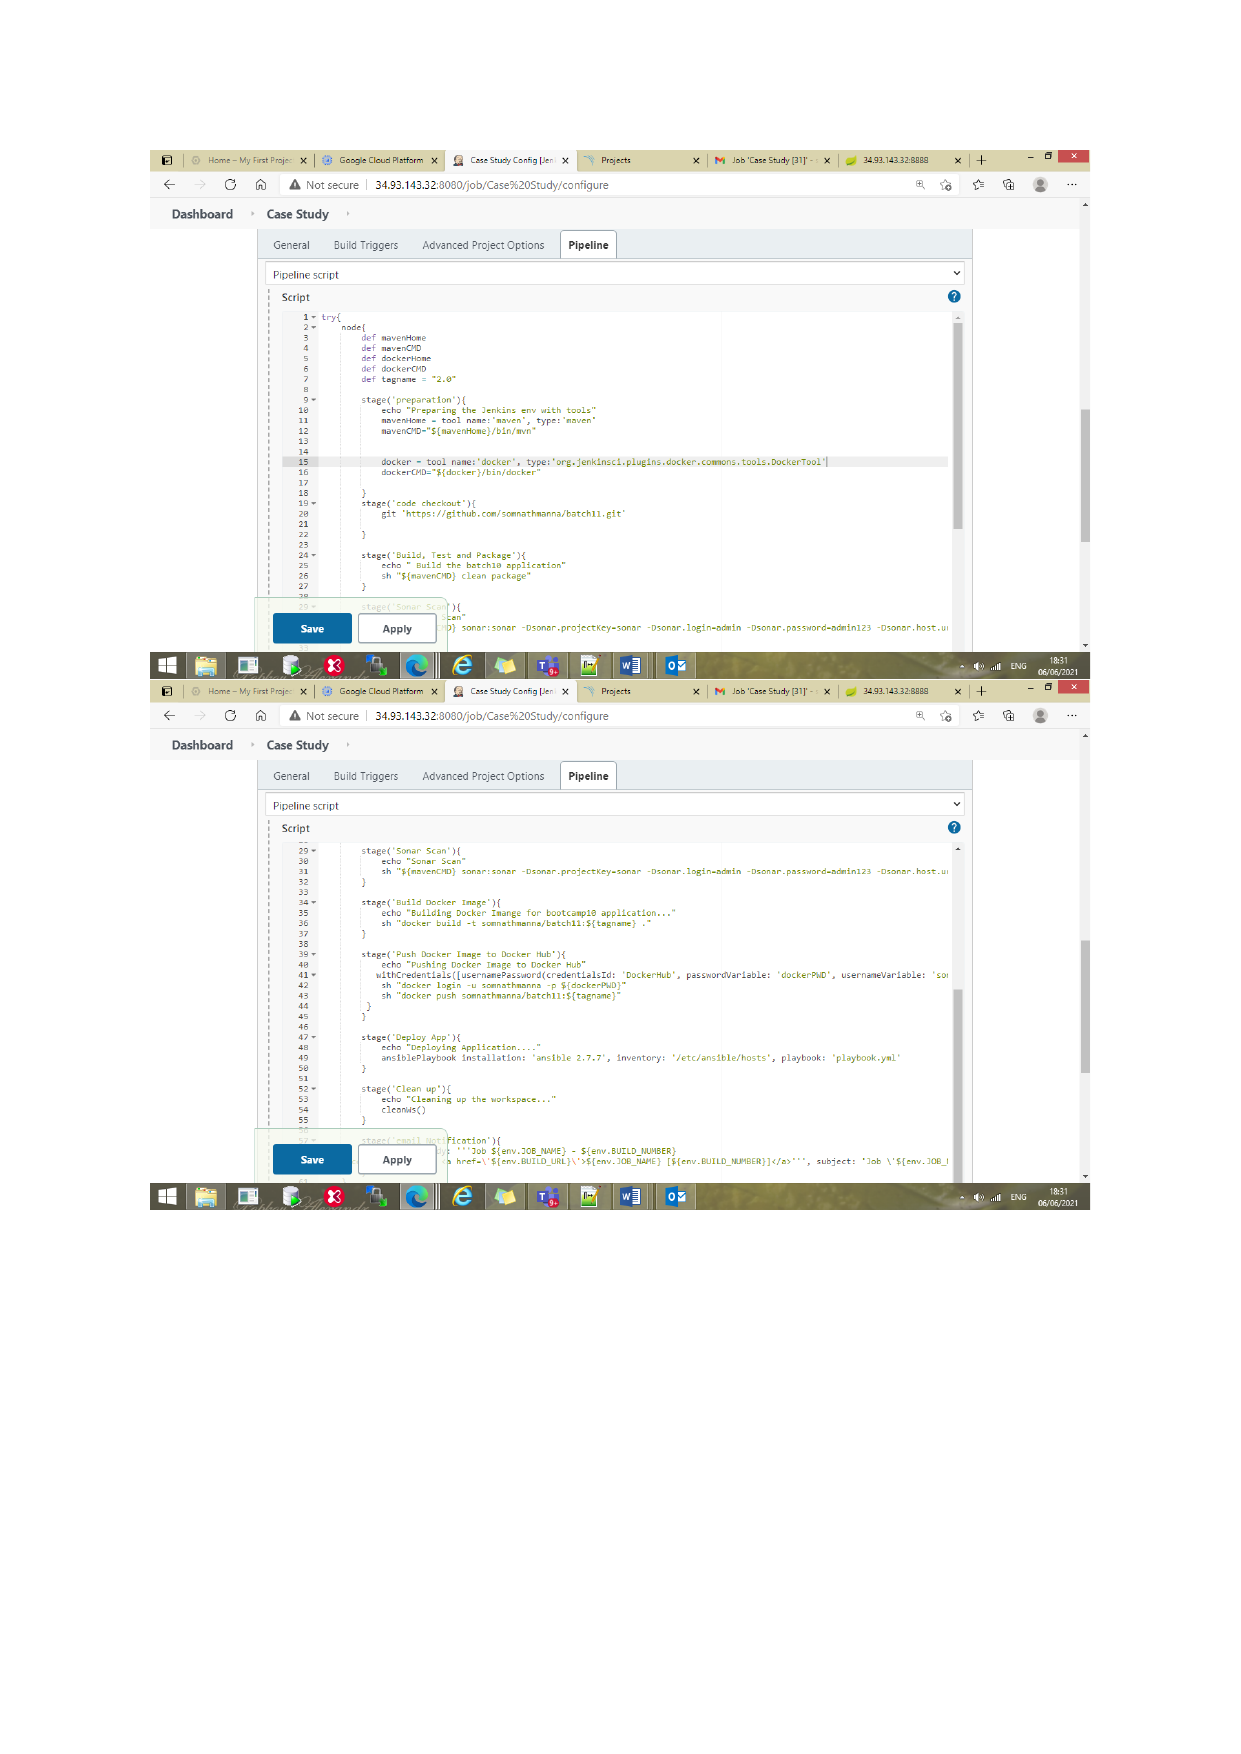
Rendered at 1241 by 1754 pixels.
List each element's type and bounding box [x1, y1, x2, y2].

picture [150, 680, 1091, 1210]
picture [150, 150, 1091, 679]
